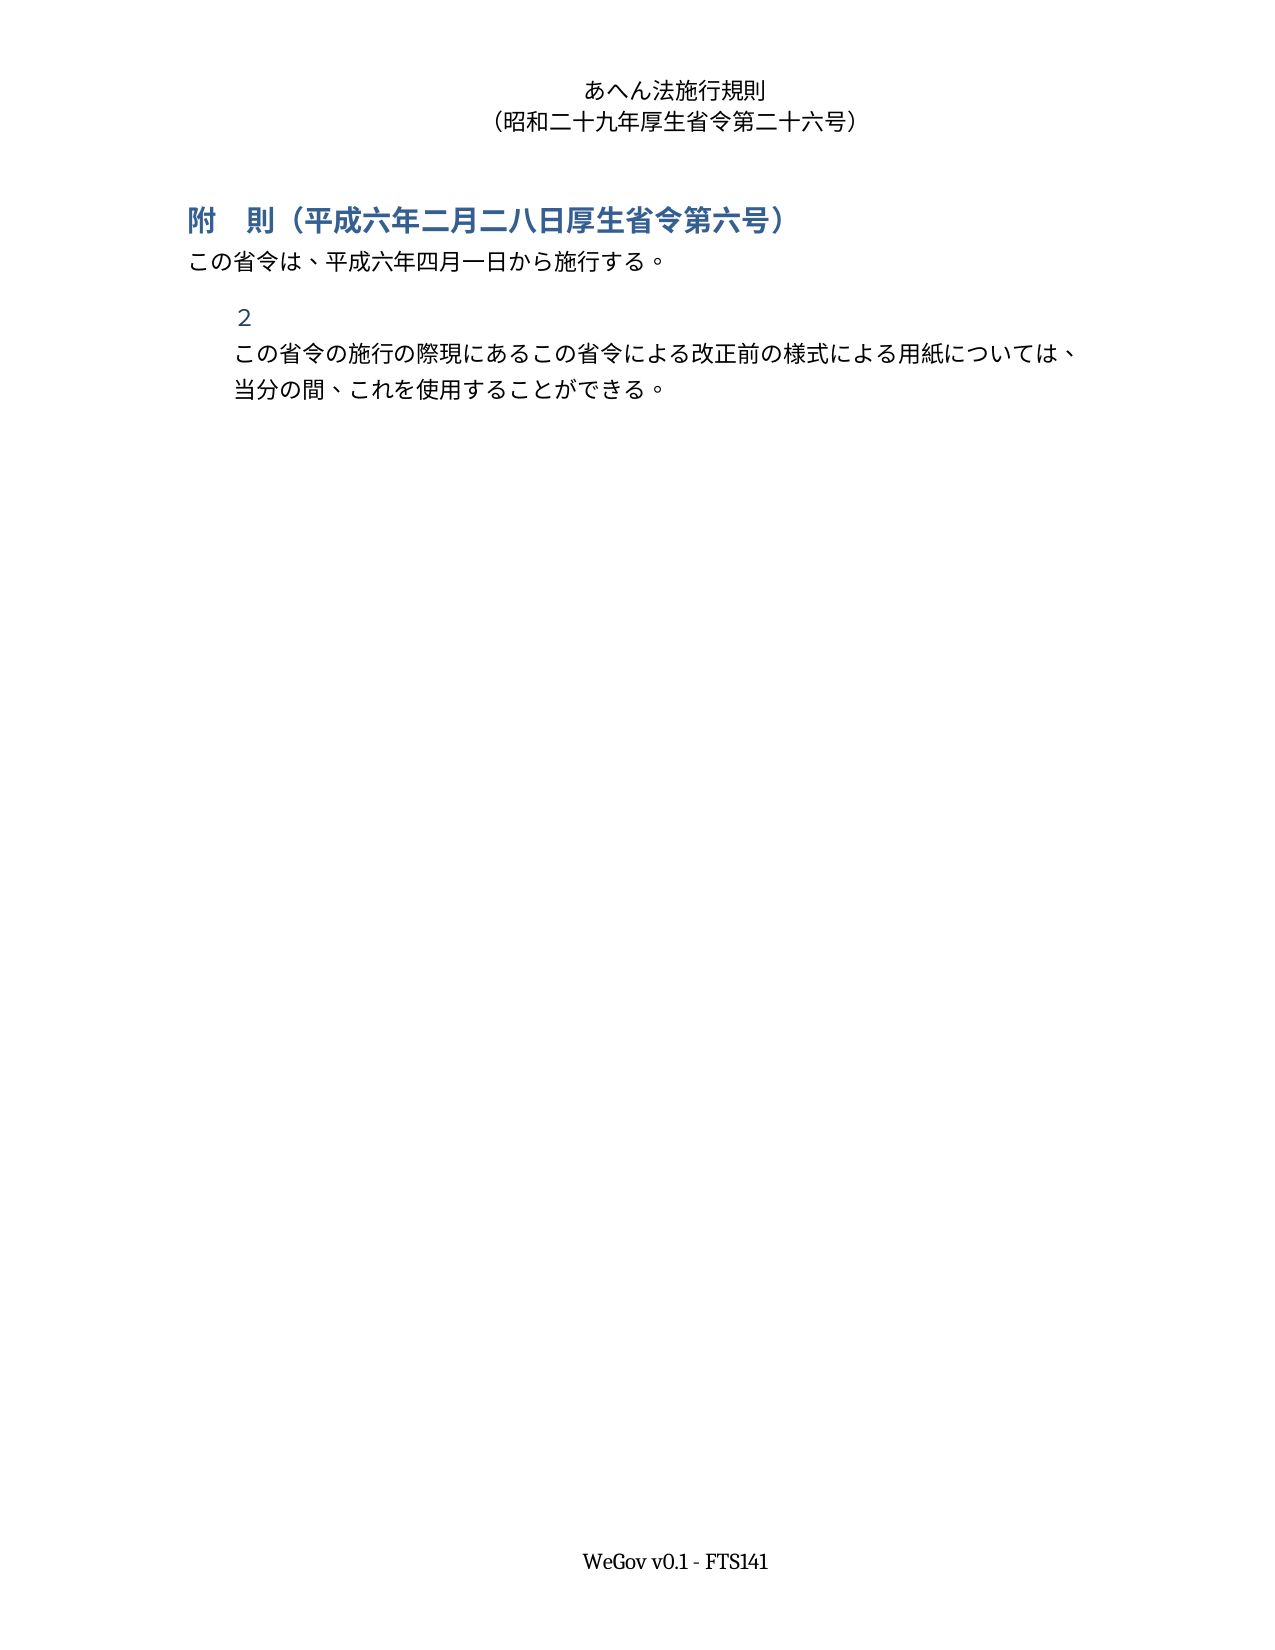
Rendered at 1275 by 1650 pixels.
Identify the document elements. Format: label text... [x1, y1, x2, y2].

text この省令は、平成六年四月一日から施行する。 [187, 246, 1087, 277]
text この省令の施行の際現にあるこの省令による改正前の様式による用紙については、当分の間、これを使用することができる。 [233, 338, 1087, 406]
subtitle 附 則（平成六年二月二八日厚生省令第六号） [187, 200, 1087, 240]
subtitle ２ [233, 302, 1087, 334]
